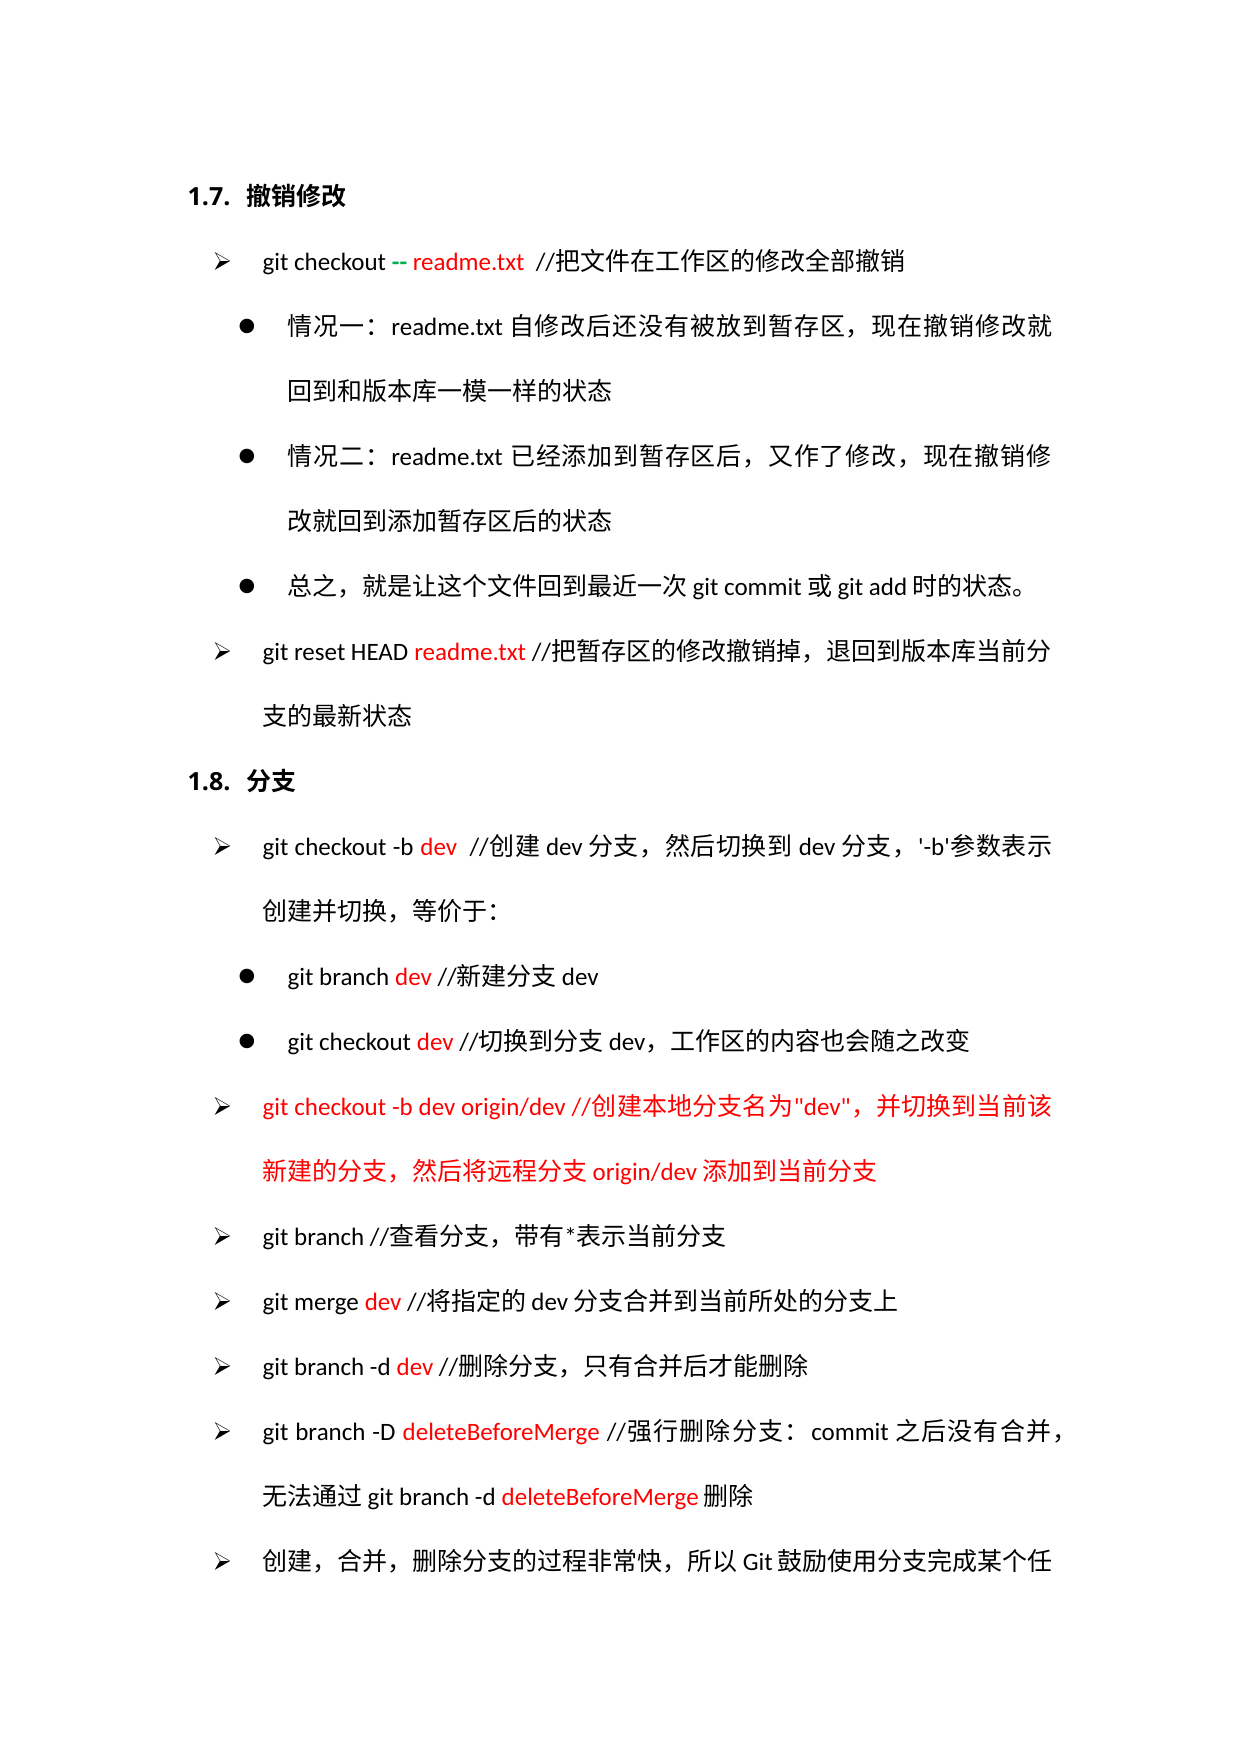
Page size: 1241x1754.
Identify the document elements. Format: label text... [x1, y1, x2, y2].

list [212, 1527, 1053, 1592]
list git reset HEAD readme.txt //把暂存区的修改撤销掉，退回到版本库当前分支的最新状态 [212, 617, 1053, 747]
list 情况一：readme.txt自修改后还没有被放到暂存区，现在撤销修改就回到和版本库一模一样的状态 [237, 292, 1053, 422]
list git checkout -b dev origin/dev //创建本地分支名为"dev"，并切换到当前该新建的分支，然后将远程分支origin/dev添加到当前分支 [212, 1072, 1053, 1202]
list git branch //查看分支，带有*表示当前分支 [212, 1202, 1053, 1267]
list git checkout -b dev //创建dev分支，然后切换到dev分支，'-b'参数表示创建并切换，等价于： [212, 812, 1053, 942]
list git checkout dev //切换到分支dev，工作区的内容也会随之改变 [237, 1007, 1053, 1072]
list git branch -D deleteBeforeMerge //强行删除分支：commit之后没有合并，无法通过git branch -d deleteBeforeMerge删除 [212, 1397, 1053, 1527]
list 总之，就是让这个文件回到最近一次git commit 或git add时的状态。 [237, 552, 1053, 617]
list 情况二：readme.txt 已经添加到暂存区后，又作了修改，现在撤销修改就回到添加暂存区后的状态 [237, 422, 1053, 552]
list git merge dev //将指定的dev分支合并到当前所处的分支上 [212, 1267, 1053, 1332]
list git checkout -- readme.txt //把文件在工作区的修改全部撤销 [212, 227, 1053, 292]
subtitle 撤销修改 [187, 162, 1053, 227]
list git branch -d dev //删除分支，只有合并后才能删除 [212, 1332, 1053, 1397]
subtitle 分支 [187, 747, 1053, 812]
list git branch dev //新建分支dev [237, 942, 1053, 1007]
